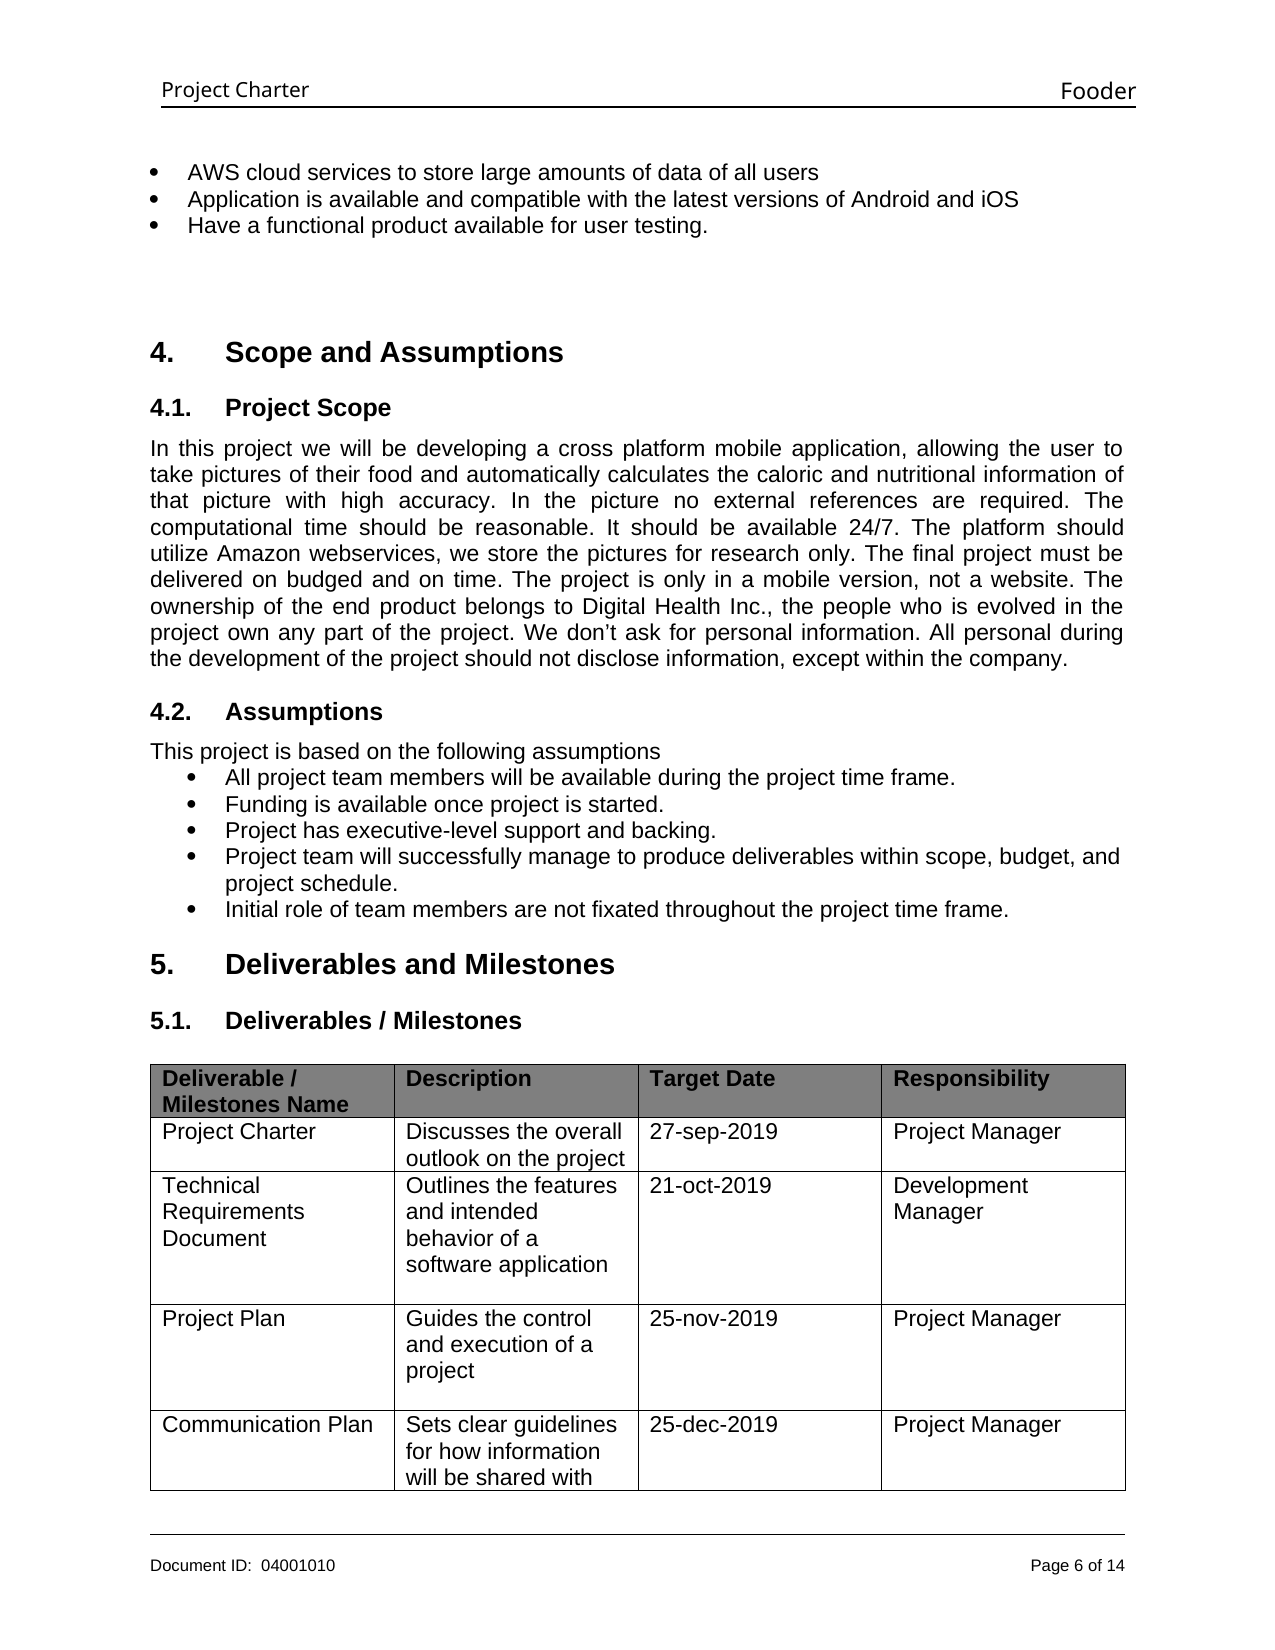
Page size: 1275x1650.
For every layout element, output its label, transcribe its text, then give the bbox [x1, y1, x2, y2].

table_cell 25-nov-2019 [639, 1305, 881, 1410]
table_cell 25-dec-2019 [639, 1411, 881, 1490]
table_cell Project Manager [882, 1411, 1125, 1490]
table_cell Project Charter [151, 1118, 394, 1171]
table_header Description [395, 1065, 638, 1117]
subtitle Project Scope [150, 393, 1125, 422]
subtitle Assumptions [150, 697, 1125, 725]
table_cell Development Manager [882, 1172, 1125, 1304]
list Project team will successfully manage to produce deliverables within scope, budget, and project schedule. [187, 843, 1125, 896]
table_header Target Date [639, 1065, 881, 1117]
list All project team members will be available during the project time frame. [187, 764, 1125, 791]
list Initial role of team members are not fixated throughout the project time frame. [187, 896, 1125, 922]
list Have a functional product available for user testing. [150, 212, 1125, 238]
table_header Deliverable / Milestones Name [151, 1065, 394, 1117]
table_cell 21-oct-2019 [639, 1172, 881, 1304]
subtitle Scope and Assumptions [150, 335, 1125, 368]
table_cell Project Manager [882, 1305, 1125, 1410]
table_cell Project Plan [151, 1305, 394, 1410]
table_cell 27-sep-2019 [639, 1118, 881, 1171]
list Application is available and compatible with the latest versions of Android and iOS [150, 186, 1125, 212]
table_cell Communication Plan [151, 1411, 394, 1490]
table_header Responsibility [882, 1065, 1125, 1117]
subtitle Deliverables / Milestones [150, 1006, 1125, 1063]
list Funding is available once project is started. [187, 791, 1125, 817]
list Project has executive-level support and backing. [187, 817, 1125, 843]
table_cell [395, 1411, 638, 1490]
subtitle Deliverables and Milestones [150, 947, 1125, 981]
table_cell Project Manager [882, 1118, 1125, 1171]
table_cell Guides the control and execution of a project [395, 1305, 638, 1410]
text In this project we will be developing a cross platform mobile application, allowing the user to take pictures of their food and automatically calculates the caloric and nutritional information of that picture with high accuracy. In the picture no external references are required. The computational time should be reasonable. It should be available 24/7. The platform should utilize Amazon webservices, we store the pictures for research only. The final project must be delivered on budged and on time. The project is only in a mobile version, not a website. The ownership of the end product belongs to Digital Health Inc., the people who is evolved in the project own any part of the project. We don’t ask for personal information. All personal during the development of the project should not disclose information, except within the company. [150, 434, 1125, 672]
table_cell Technical Requirements Document [151, 1172, 394, 1304]
list AWS cloud services to store large amounts of data of all users [150, 159, 1125, 186]
table_cell Outlines the features and intended behavior of a software application [395, 1172, 638, 1304]
text This project is based on the following assumptions [150, 738, 1125, 764]
table_cell Discusses the overall outlook on the project [395, 1118, 638, 1171]
